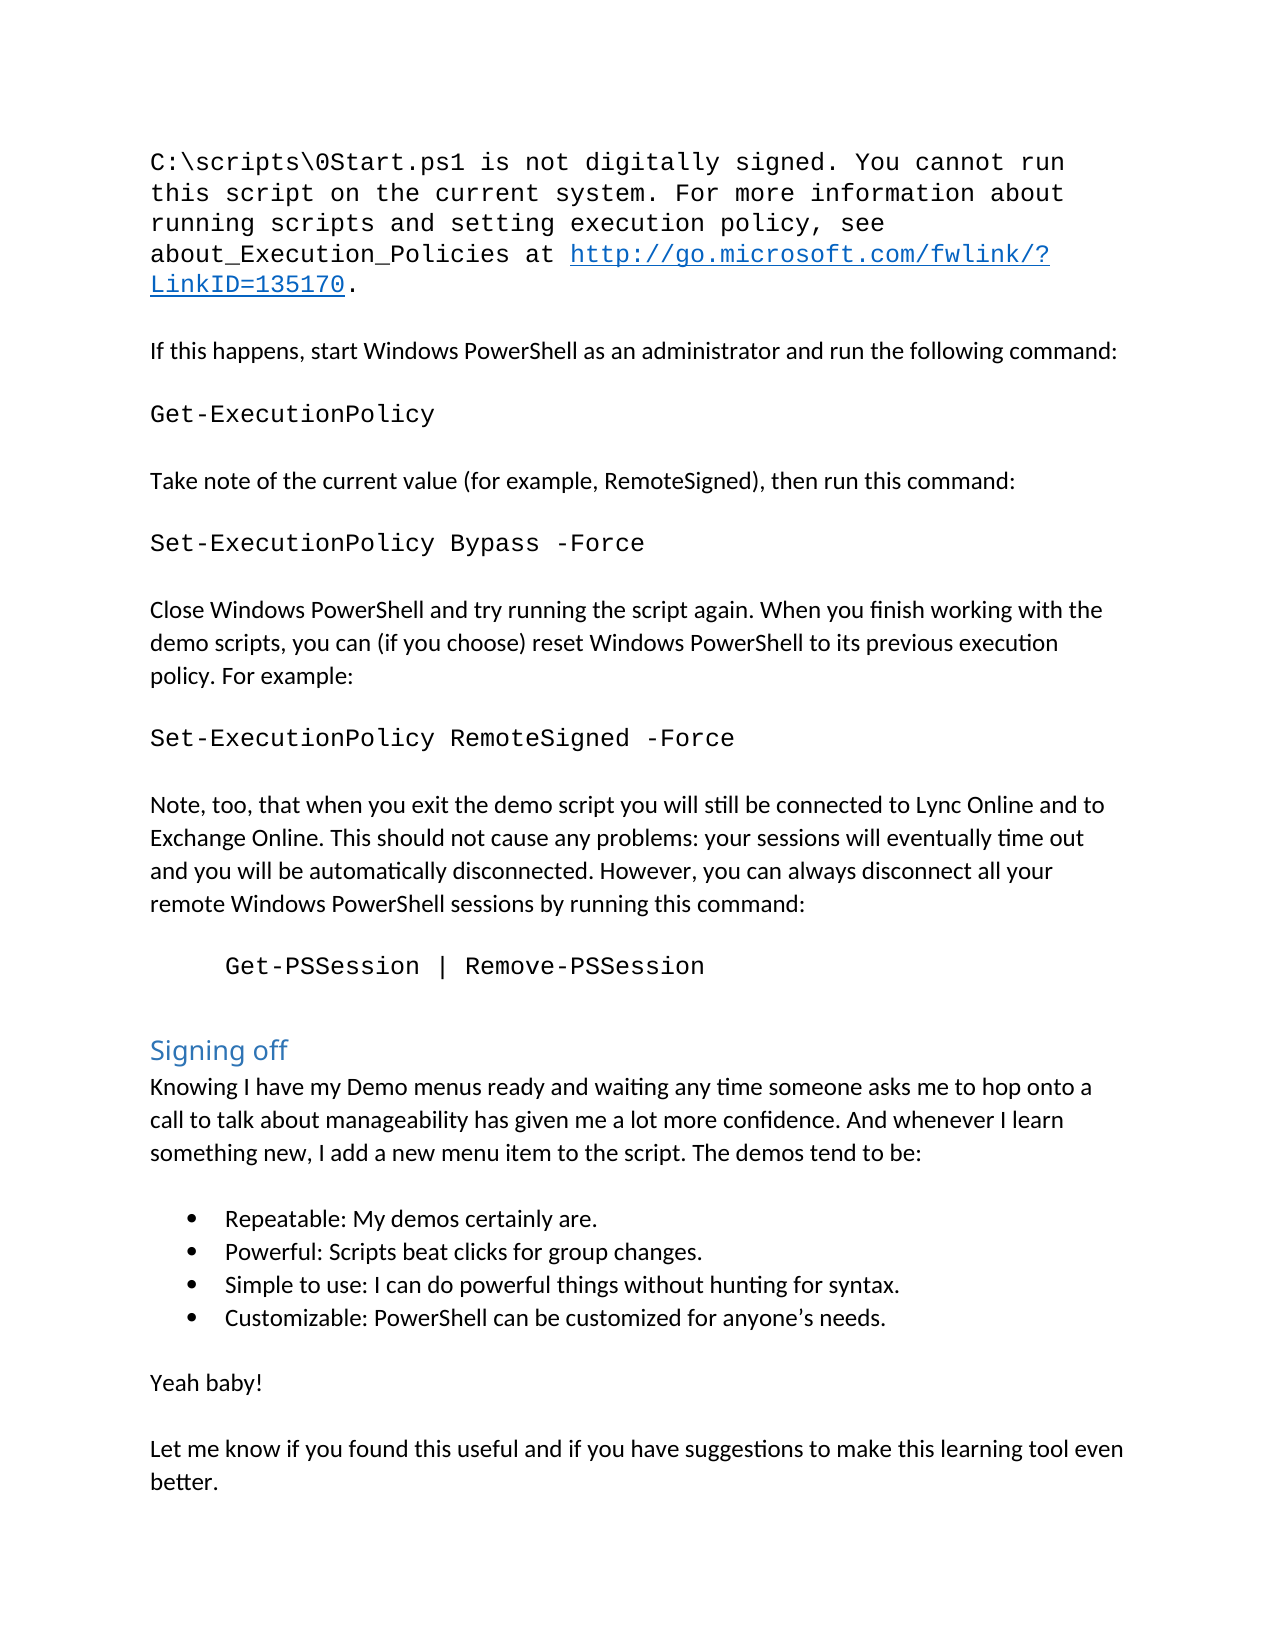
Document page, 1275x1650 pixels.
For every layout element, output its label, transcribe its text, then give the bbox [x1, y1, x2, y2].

list Powerful: Scripts beat clicks for group changes. [187, 1236, 1125, 1266]
subtitle Signing off [150, 1031, 1125, 1068]
list If this happens, start Windows PowerShell as an administrator and run the following command: [150, 336, 1125, 366]
list Get-PSSession | Remove-PSSession [225, 954, 1125, 982]
list Get-ExecutionPolicy [150, 401, 1125, 430]
list Simple to use: I can do powerful things without hunting for syntax. [187, 1269, 1125, 1299]
list Take note of the current value (for example, RemoteSigned), then run this command: [150, 465, 1125, 495]
list Note, too, that when you exit the demo script you will still be connected to Lync Online and to Exchange Online. This should not cause any problems: your sessions will eventually time out and you will be automatically disconnected. However, you can always disconnect all your remote Windows PowerShell sessions by running this command: [150, 789, 1125, 918]
list Knowing I have my Demo menus ready and waiting any time someone asks me to hop onto a call to talk about manageability has given me a lot more confidence. And whenever I learn something new, I add a new menu item to the script. The demos tend to be: [150, 1071, 1125, 1168]
list C:\scripts\0Start.ps1 is not digitally signed. You cannot run this script on the current system. For more information about running scripts and setting execution policy, see about_Execution_Policies at http://go.microsoft.com/fwlink/?LinkID=135170. [150, 150, 1125, 300]
list Customizable: PowerShell can be customized for anyone’s needs. [187, 1302, 1125, 1332]
list Close Windows PowerShell and try running the script again. When you finish working with the demo scripts, you can (if you choose) reset Windows PowerShell to its previous execution policy. For example: [150, 594, 1125, 690]
list Yeah baby! [150, 1367, 1125, 1398]
list Set-ExecutionPolicy RemoteSigned -Force [150, 726, 1125, 754]
list Let me know if you found this useful and if you have suggestions to make this learning tool even better. [150, 1433, 1125, 1497]
list Set-ExecutionPolicy Bypass -Force [150, 531, 1125, 559]
list Repeatable: My demos certainly are. [187, 1203, 1125, 1233]
